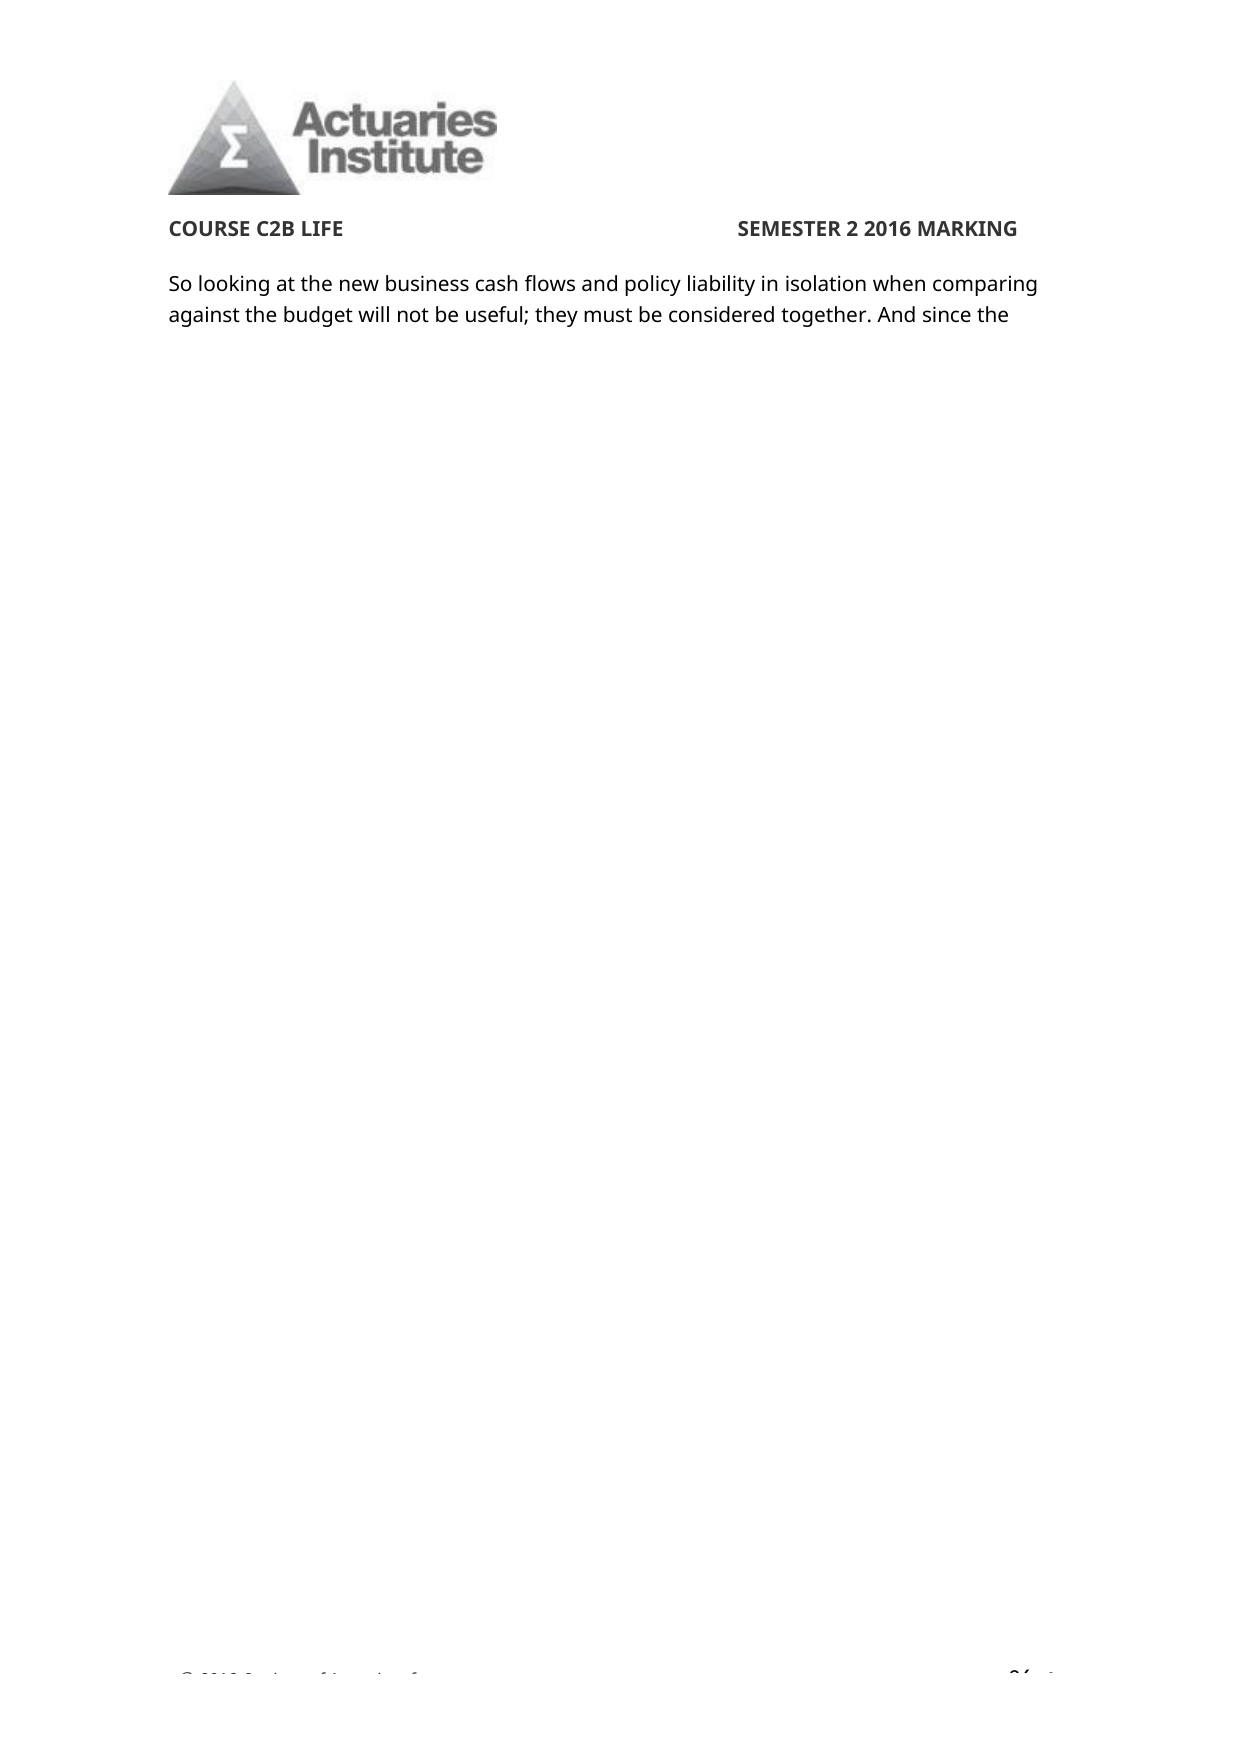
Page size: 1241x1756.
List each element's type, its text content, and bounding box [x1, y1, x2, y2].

text So looking at the new business cash flows and policy liability in isolation when comparing against the budget will not be useful; they must be considered together. And since the [168, 269, 1070, 329]
picture [168, 80, 497, 195]
